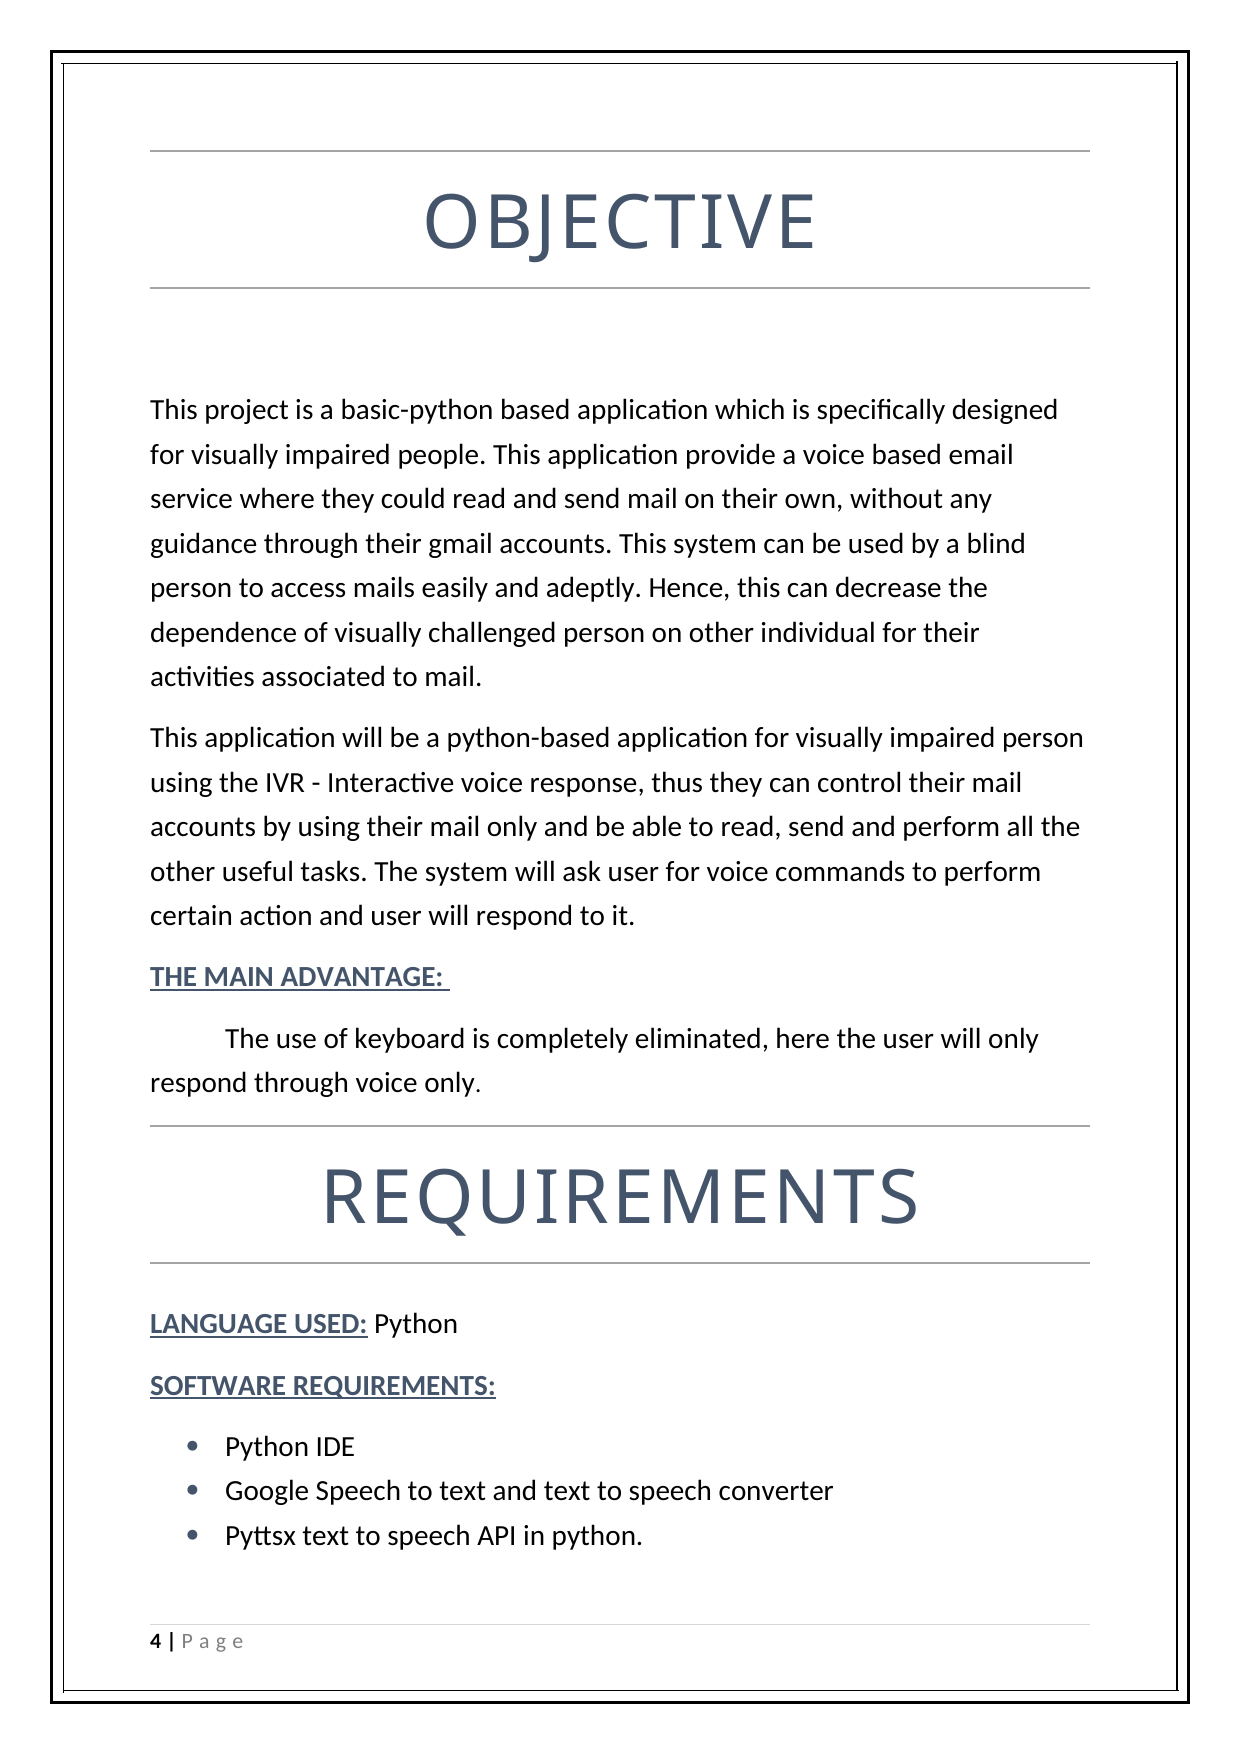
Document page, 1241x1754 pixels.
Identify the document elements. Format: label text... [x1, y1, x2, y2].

text The use of keyboard is completely eliminated, here the user will only respond through voice only. [150, 1020, 1090, 1100]
list Python IDE [187, 1428, 1090, 1463]
subtitle THE MAIN ADVANTAGE: [150, 958, 1090, 994]
text SOFTWARE REQUIREMENTS: [150, 1367, 1090, 1402]
title REQUIREMENTS [150, 1127, 1090, 1262]
list Pyttsx text to speech API in python. [187, 1517, 1090, 1552]
title OBJECTIVE [150, 152, 1090, 287]
list Google Speech to text and text to speech converter [187, 1472, 1090, 1508]
subtitle LANGUAGE USED: Python [150, 1306, 1090, 1341]
text This application will be a python-based application for visually impaired person using the IVR - Interactive voice response, thus they can control their mail accounts by using their mail only and be able to read, send and perform all the other useful tasks. The system will ask user for voice commands to perform certain action and user will respond to it. [150, 719, 1090, 933]
text This project is a basic-python based application which is specifically designed for visually impaired people. This application provide a voice based email service where they could read and send mail on their own, without any guidance through their gmail accounts. This system can be used by a blind person to access mails easily and adeptly. Hence, this can decrease the dependence of visually challenged person on other individual for their activities associated to mail. [150, 391, 1090, 694]
